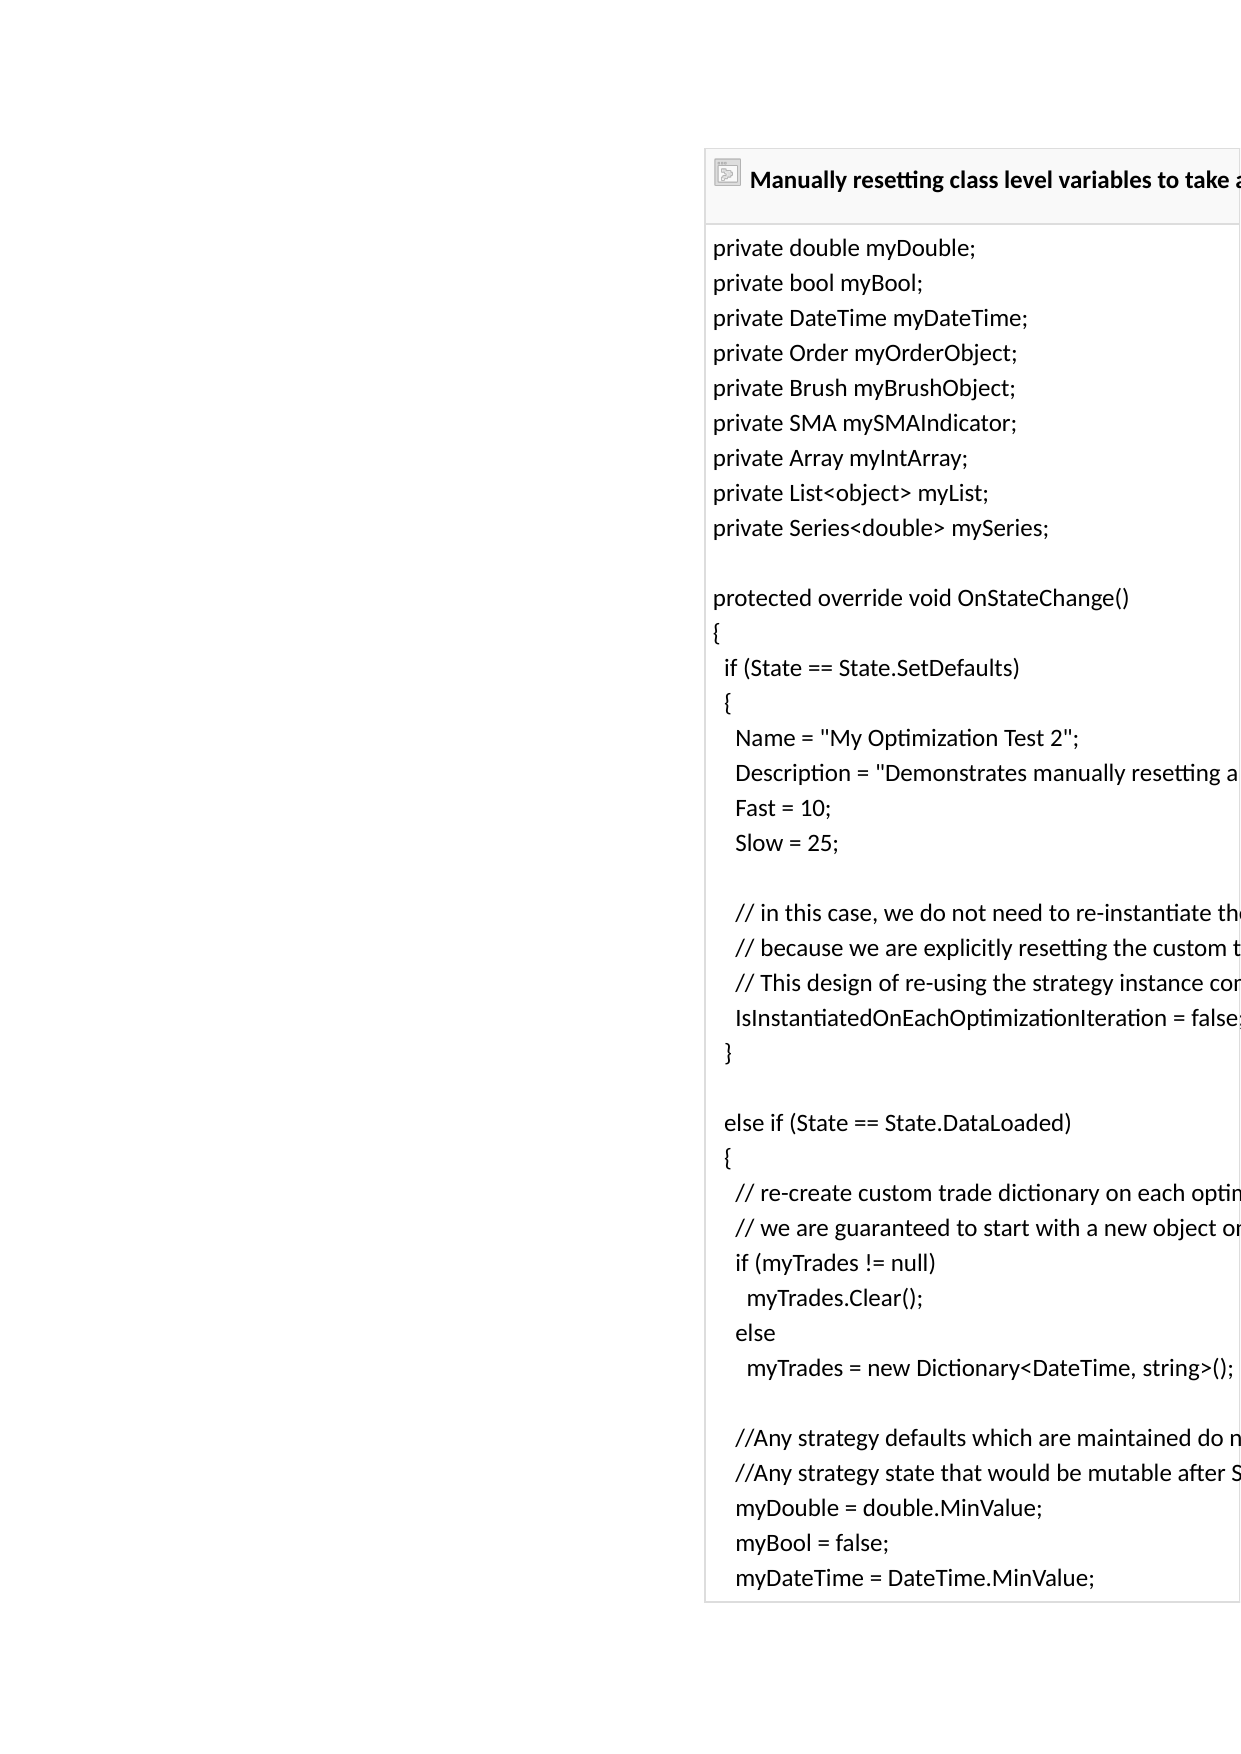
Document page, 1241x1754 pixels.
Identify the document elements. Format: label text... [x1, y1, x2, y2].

table_header Manually resetting class level variables to take advantage of Strategy Analyzer optimizer performance benefits [706, 149, 1239, 223]
picture [712, 157, 744, 189]
